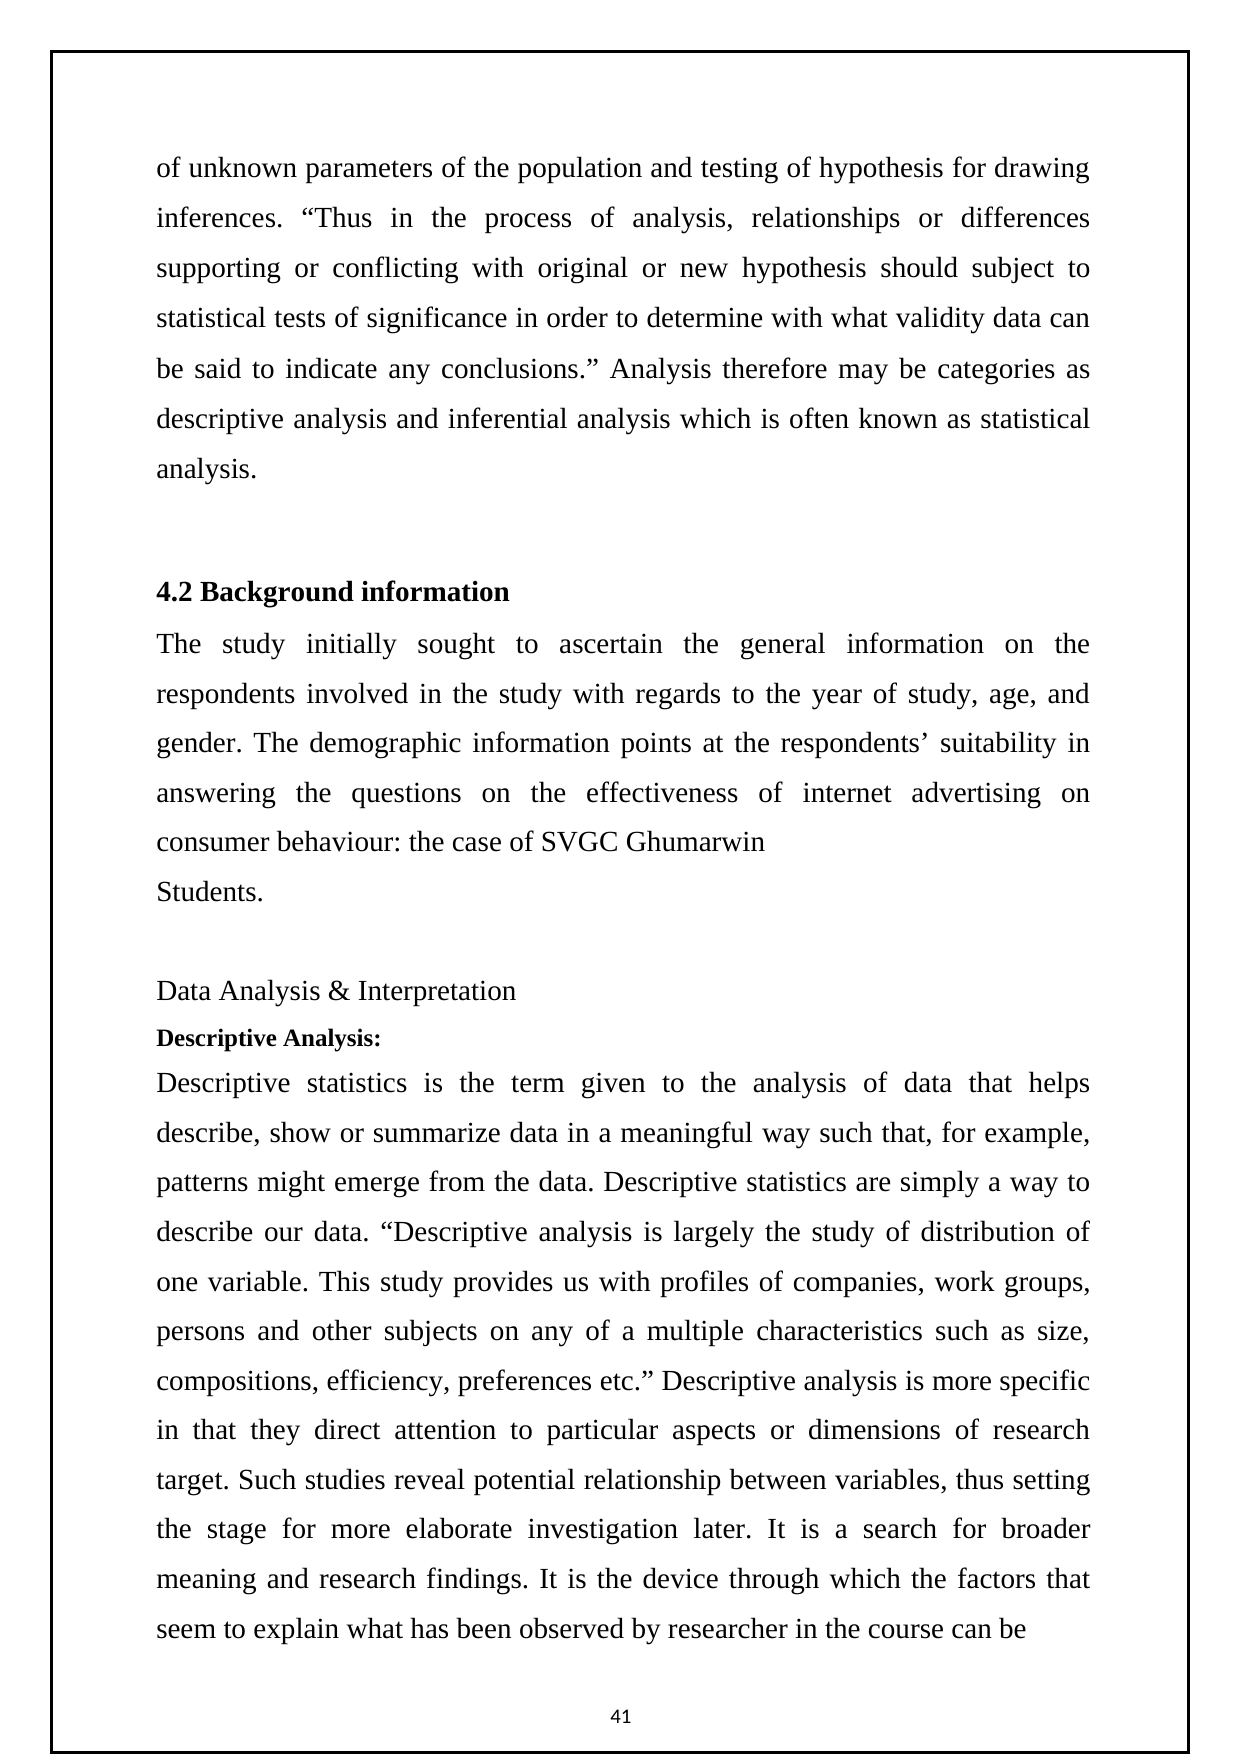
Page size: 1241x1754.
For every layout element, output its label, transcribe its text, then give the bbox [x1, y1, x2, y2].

text of unknown parameters of the population and testing of hypothesis for drawing inferences. “Thus in the process of analysis, relationships or differences supporting or conflicting with original or new hypothesis should subject to statistical tests of significance in order to determine with what validity data can be said to indicate any conclusions.” Analysis therefore may be categories as descriptive analysis and inferential analysis which is often known as statistical analysis. [156, 150, 1091, 485]
text Students. [156, 874, 1091, 908]
text Descriptive Analysis: [156, 1023, 1091, 1052]
text Descriptive statistics is the term given to the analysis of data that helps describe, show or summarize data in a meaningful way such that, for example, patterns might emerge from the data. Descriptive statistics are simply a way to describe our data. “Descriptive analysis is largely the study of distribution of one variable. This study provides us with profiles of companies, work groups, persons and other subjects on any of a multiple characteristics such as size, compositions, efficiency, preferences etc.” Descriptive analysis is more specific in that they direct attention to particular aspects or dimensions of research target. Such studies reveal potential relationship between variables, thus setting the stage for more elaborate investigation later. It is a search for broader meaning and research findings. It is the device through which the factors that seem to explain what has been observed by researcher in the course can be [156, 1065, 1091, 1644]
text Data Analysis & Interpretation [156, 973, 1091, 1007]
text The study initially sought to ascertain the general information on the respondents involved in the study with regards to the year of study, age, and gender. The demographic information points at the respondents’ suitability in answering the questions on the effectiveness of internet advertising on consumer behaviour: the case of SVGC Ghumarwin [156, 626, 1091, 858]
text 4.2 Background information [156, 574, 1091, 608]
